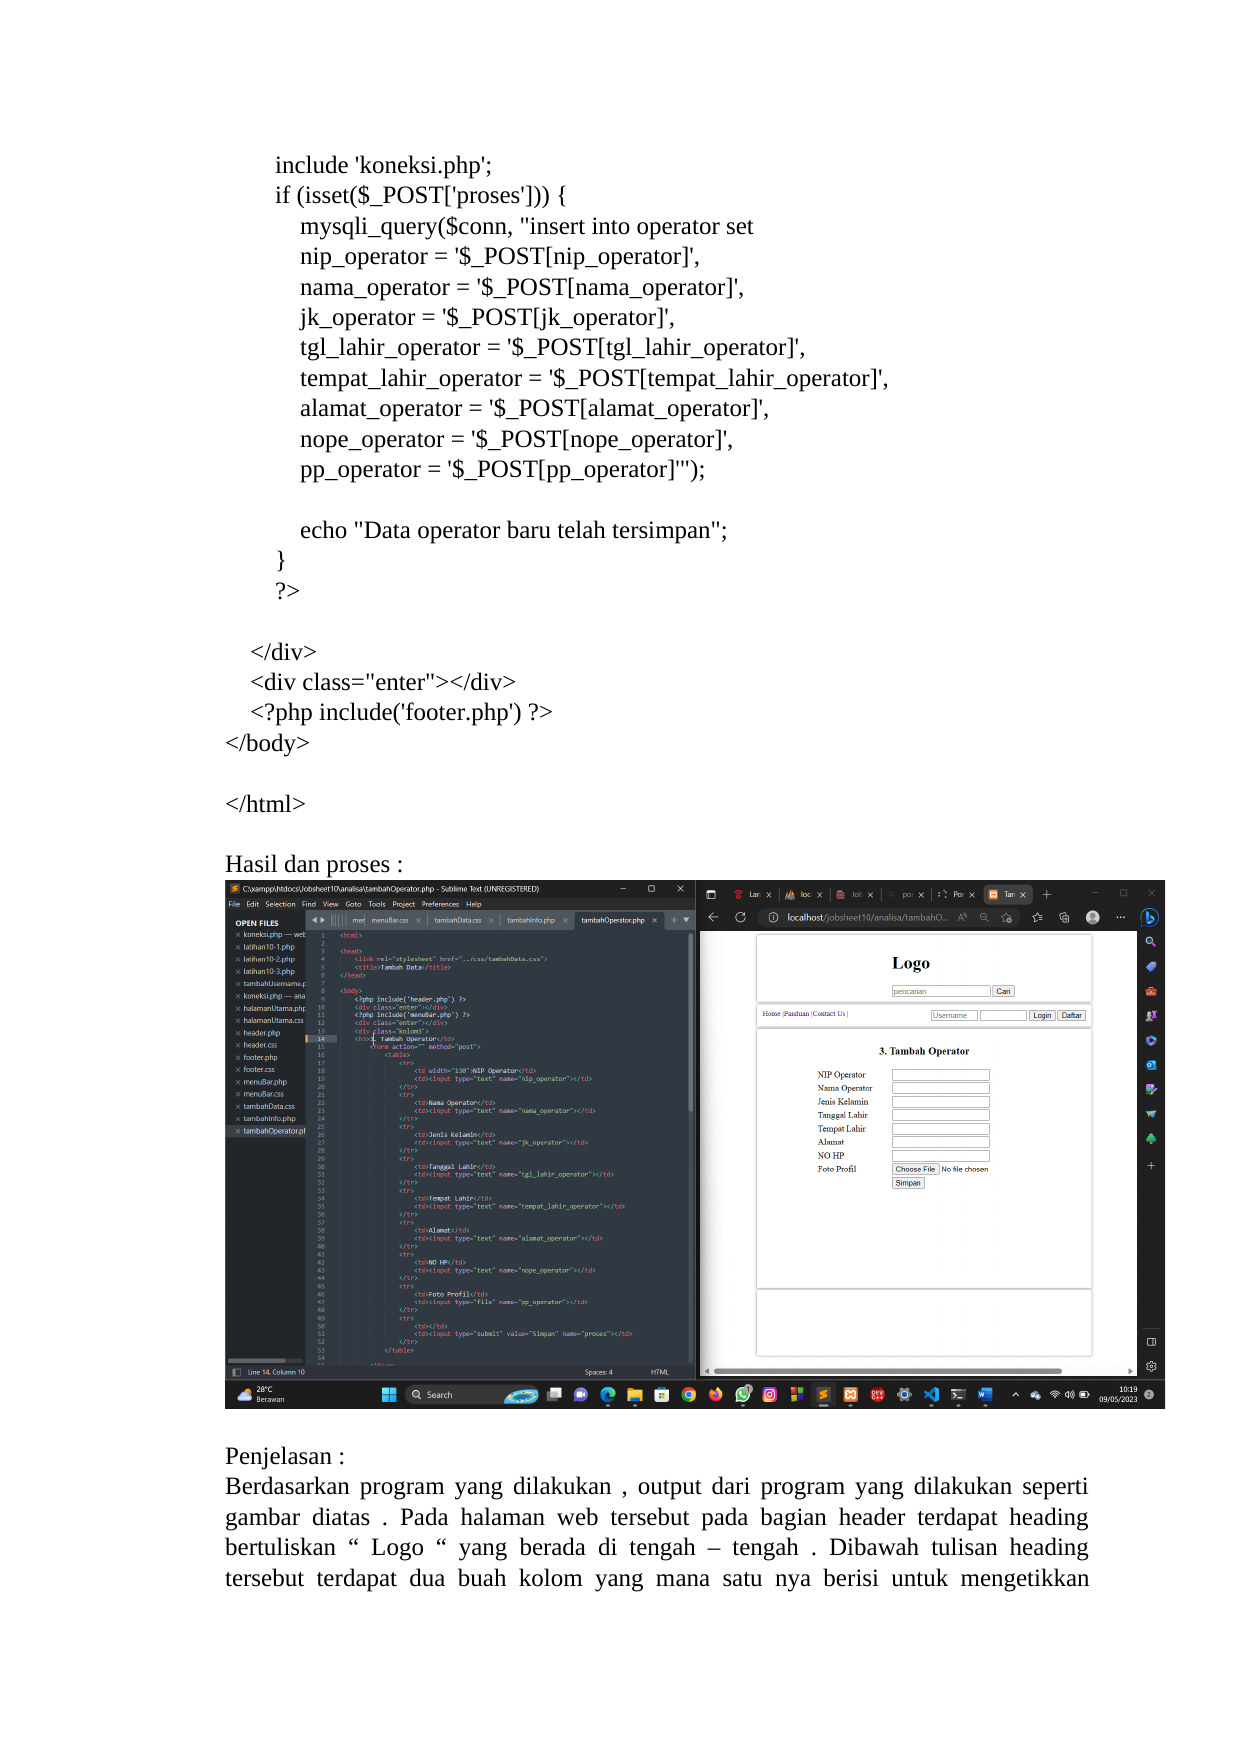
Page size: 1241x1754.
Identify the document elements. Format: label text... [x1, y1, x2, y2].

list jk_operator = '$_POST[jk_operator]', [225, 302, 1090, 331]
list tgl_lahir_operator = '$_POST[tgl_lahir_operator]', [225, 332, 1090, 361]
list </div> [225, 637, 1090, 665]
list tempat_lahir_operator = '$_POST[tempat_lahir_operator]', [225, 363, 1090, 392]
list </html> [225, 789, 1090, 817]
list pp_operator = '$_POST[pp_operator]'"); [225, 454, 1090, 483]
list alamat_operator = '$_POST[alamat_operator]', [225, 393, 1090, 422]
list <?php include('footer.php') ?> [225, 697, 1090, 726]
picture [225, 880, 1166, 1409]
list mysqli_query($conn, "insert into operator set [225, 211, 1090, 239]
list Penjelasan : [225, 1441, 1090, 1470]
list </body> [225, 728, 1090, 757]
list Hasil dan proses : [225, 849, 1090, 878]
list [225, 1471, 1090, 1591]
list if (isset($_POST['proses'])) { [225, 180, 1090, 209]
list nope_operator = '$_POST[nope_operator]', [225, 424, 1090, 452]
list } [225, 545, 1090, 574]
list nama_operator = '$_POST[nama_operator]', [225, 272, 1090, 300]
list nip_operator = '$_POST[nip_operator]', [225, 241, 1090, 270]
list echo "Data operator baru telah tersimpan"; [225, 515, 1090, 544]
list <div class="enter"></div> [225, 667, 1090, 696]
list ?> [225, 576, 1090, 604]
list include 'koneksi.php'; [225, 150, 1090, 179]
